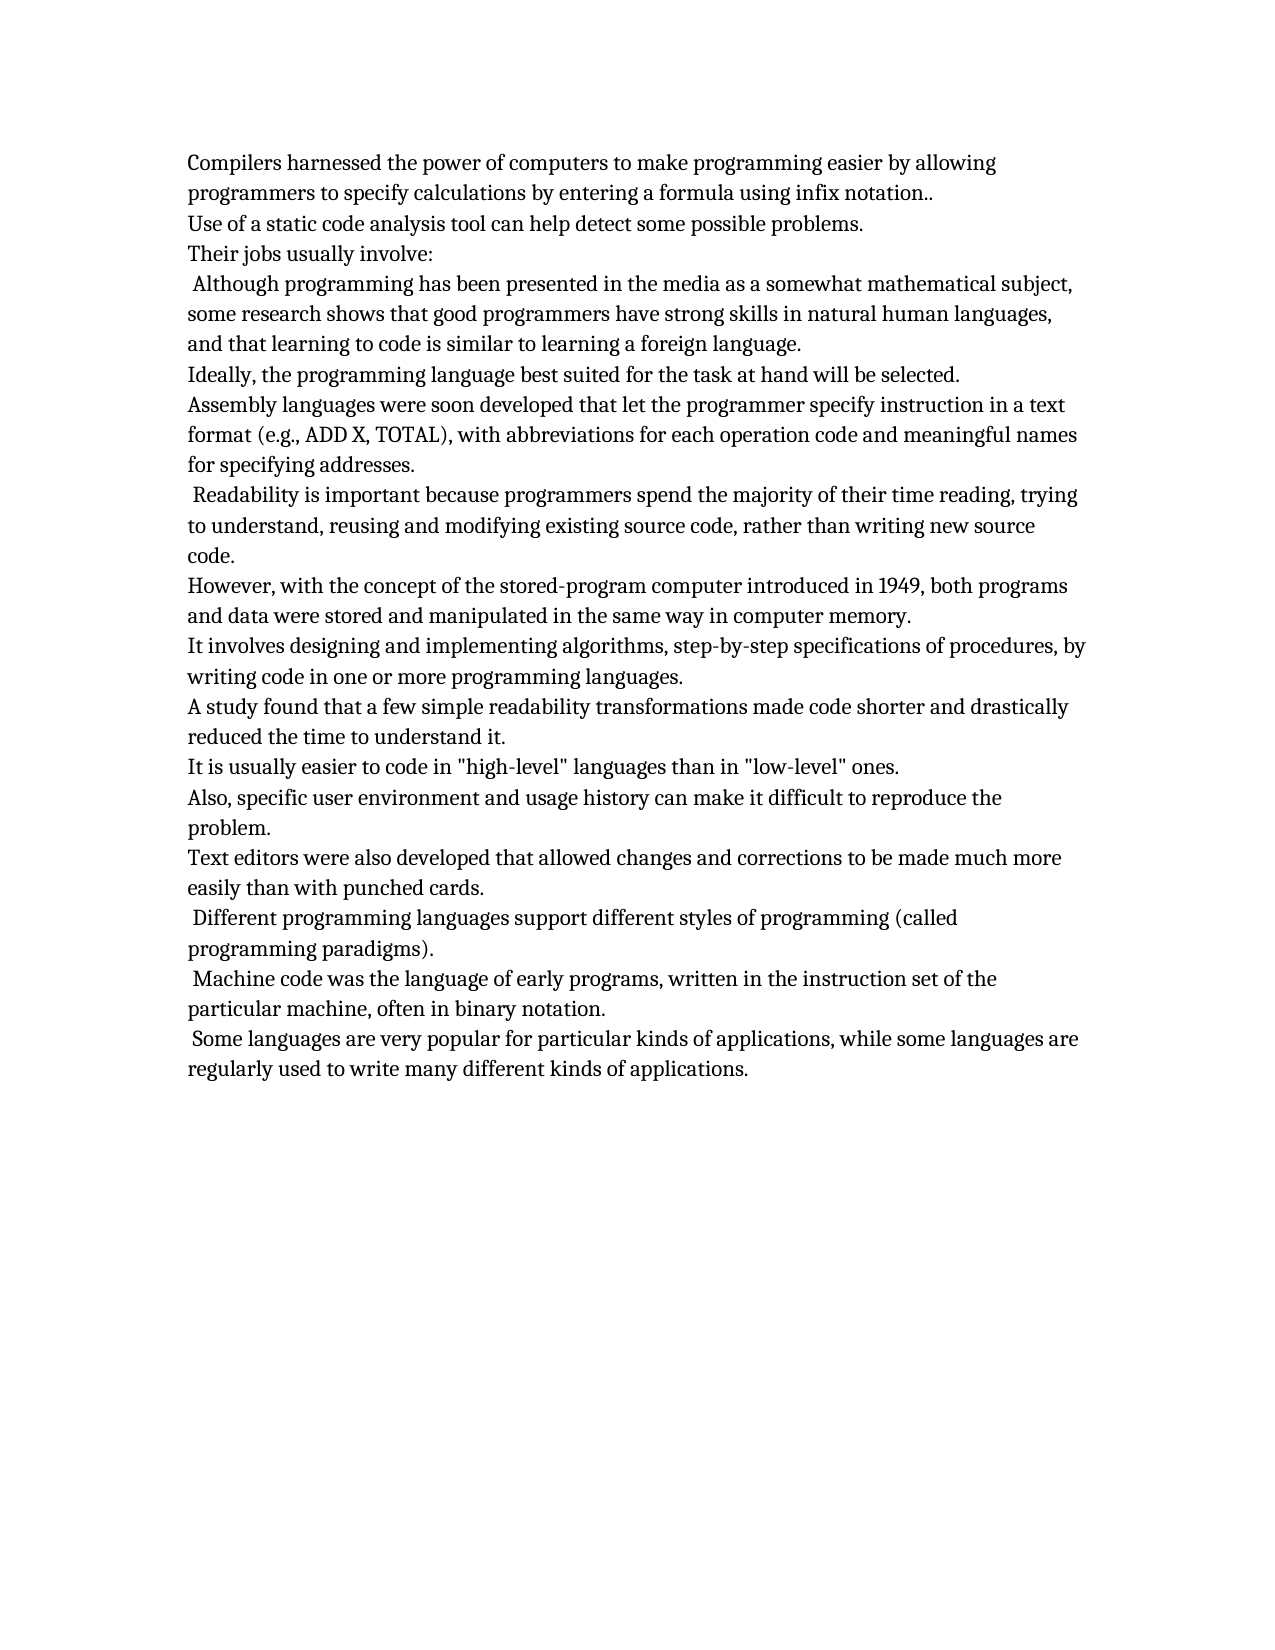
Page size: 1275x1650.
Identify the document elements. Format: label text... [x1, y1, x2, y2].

text Compilers harnessed the power of computers to make programming easier by allowing programmers to specify calculations by entering a formula using infix notation.. Use of a static code analysis tool can help detect some possible problems. Their jobs usually involve: Although programming has been presented in the media as a somewhat mathematical subject, some research shows that good programmers have strong skills in natural human languages, and that learning to code is similar to learning a foreign language. Ideally, the programming language best suited for the task at hand will be selected. Assembly languages were soon developed that let the programmer specify instruction in a text format (e.g., ADD X, TOTAL), with abbreviations for each operation code and meaningful names for specifying addresses. Readability is important because programmers spend the majority of their time reading, trying to understand, reusing and modifying existing source code, rather than writing new source code. However, with the concept of the stored-program computer introduced in 1949, both programs and data were stored and manipulated in the same way in computer memory. It involves designing and implementing algorithms, step-by-step specifications of procedures, by writing code in one or more programming languages. A study found that a few simple readability transformations made code shorter and drastically reduced the time to understand it. It is usually easier to code in "high-level" languages than in "low-level" ones. Also, specific user environment and usage history can make it difficult to reproduce the problem. Text editors were also developed that allowed changes and corrections to be made much more easily than with punched cards. Different programming languages support different styles of programming (called programming paradigms). Machine code was the language of early programs, written in the instruction set of the particular machine, often in binary notation. Some languages are very popular for particular kinds of applications, while some languages are regularly used to write many different kinds of applications. [187, 150, 1087, 1083]
